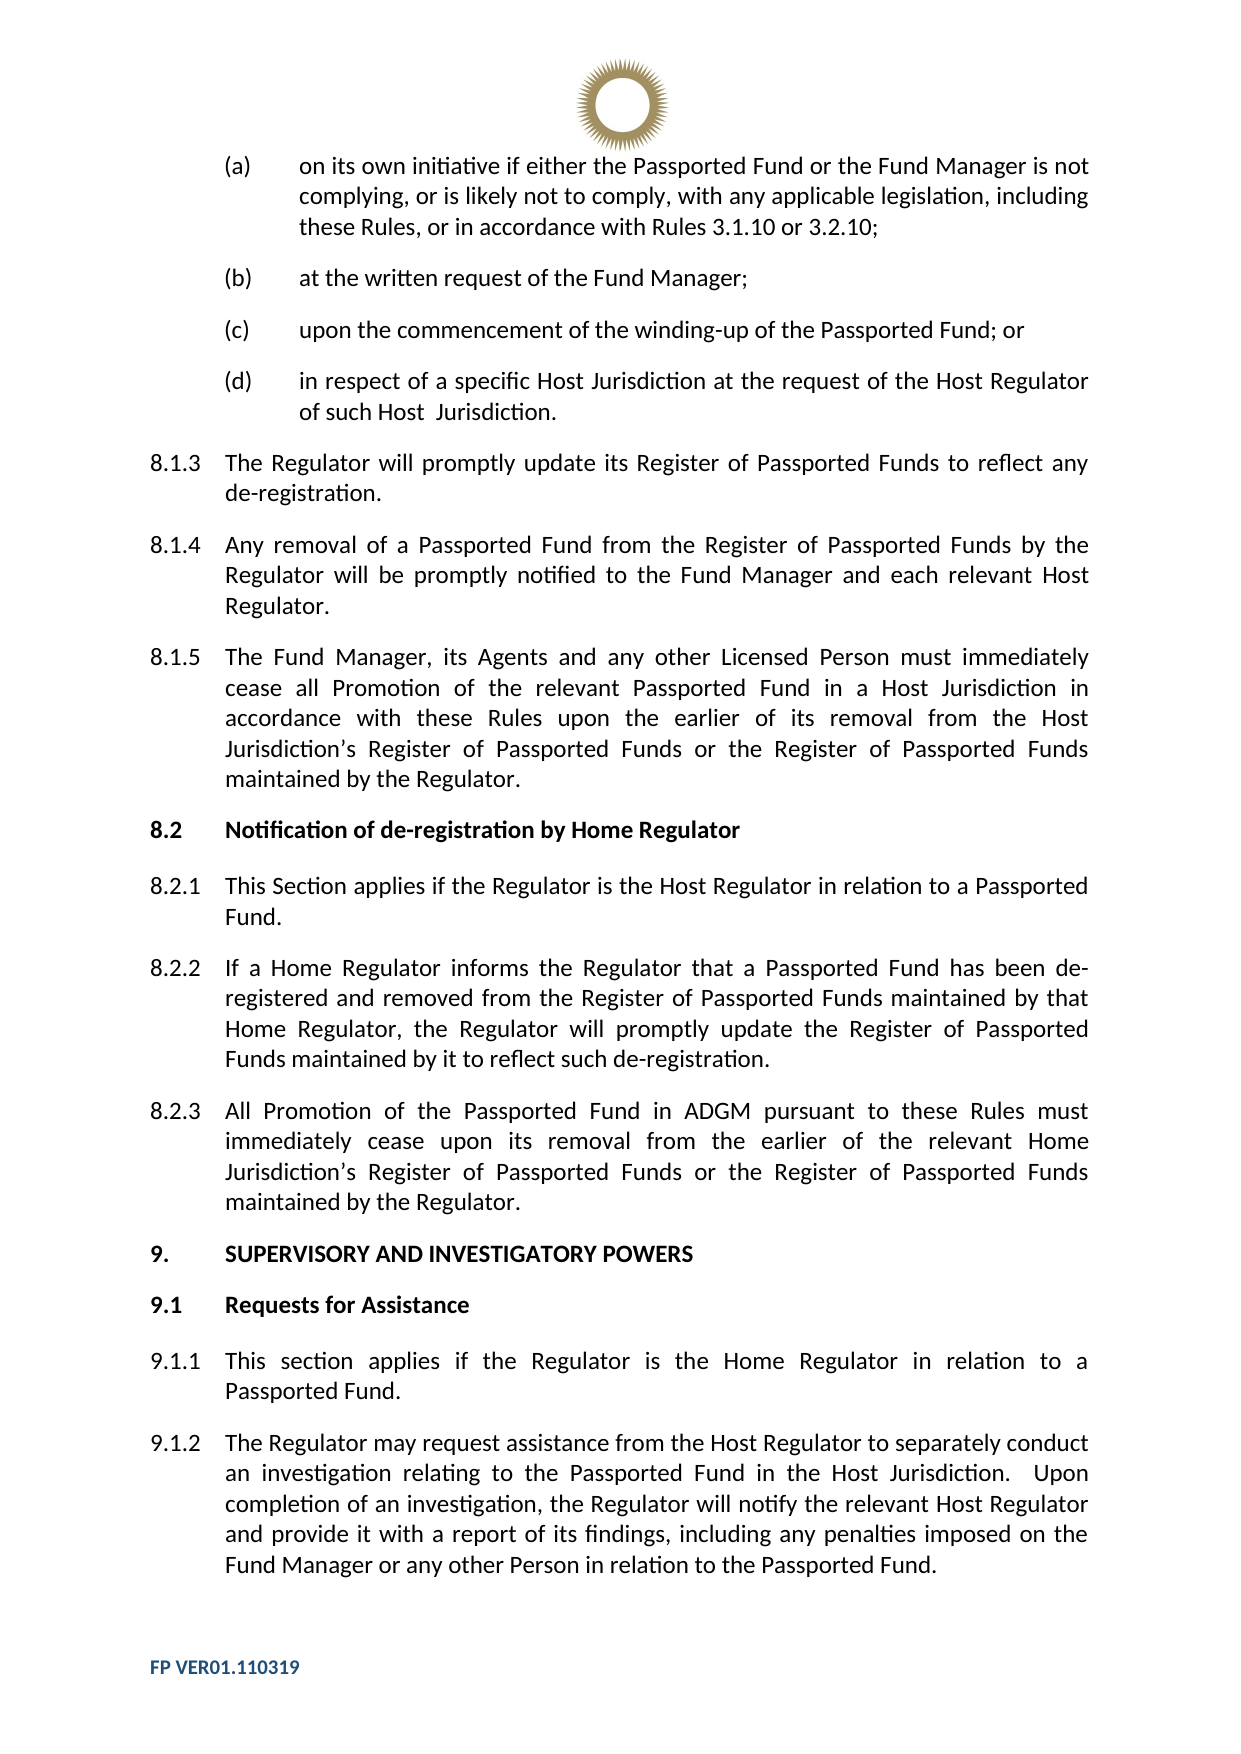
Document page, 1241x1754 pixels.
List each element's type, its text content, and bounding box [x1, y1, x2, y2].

subtitle 8.2 Notification of de-registration by Home Regulator [150, 815, 1090, 845]
subtitle in respect of a specific Host Jurisdiction at the request of the Host Regulator of such Host Jurisdiction. [224, 365, 1090, 426]
subtitle 9. Supervisory and investigatORY powers [150, 1238, 1090, 1268]
subtitle 8.1.5 The Fund Manager, its Agents and any other Licensed Person must immediately cease all Promotion of the relevant Passported Fund in a Host Jurisdiction in accordance with these Rules upon the earlier of its removal from the Host Jurisdiction’s Register of Passported Funds or the Register of Passported Funds maintained by the Regulator. [150, 641, 1090, 794]
subtitle upon the commencement of the winding-up of the Passported Fund; or [224, 314, 1090, 344]
subtitle 8.2.3 All Promotion of the Passported Fund in ADGM pursuant to these Rules must immediately cease upon its removal from the earlier of the relevant Home Jurisdiction’s Register of Passported Funds or the Register of Passported Funds maintained by the Regulator. [150, 1095, 1090, 1217]
subtitle 8.2.2 If a Home Regulator informs the Regulator that a Passported Fund has been de-registered and removed from the Register of Passported Funds maintained by that Home Regulator, the Regulator will promptly update the Register of Passported Funds maintained by it to reflect such de-registration. [150, 952, 1090, 1074]
subtitle 8.1.3 The Regulator will promptly update its Register of Passported Funds to reflect any de-registration. [150, 447, 1090, 508]
subtitle on its own initiative if either the Passported Fund or the Fund Manager is not complying, or is likely not to comply, with any applicable legislation, including these Rules, or in accordance with Rules 3.1.10 or 3.2.10; [224, 150, 1090, 242]
subtitle at the written request of the Fund Manager; [224, 262, 1090, 293]
subtitle 9.1 Requests for Assistance [150, 1289, 1090, 1320]
subtitle 8.1.4 Any removal of a Passported Fund from the Register of Passported Funds by the Regulator will be promptly notified to the Fund Manager and each relevant Host Regulator. [150, 529, 1090, 620]
subtitle 9.1.2 The Regulator may request assistance from the Host Regulator to separately conduct an investigation relating to the Passported Fund in the Host Jurisdiction. Upon completion of an investigation, the Regulator will notify the relevant Host Regulator and provide it with a report of its findings, including any penalties imposed on the Fund Manager or any other Person in relation to the Passported Fund. [150, 1427, 1090, 1579]
picture [0, 0, 1241, 160]
subtitle 9.1.1 This section applies if the Regulator is the Home Regulator in relation to a Passported Fund. [150, 1345, 1090, 1406]
subtitle 8.2.1 This Section applies if the Regulator is the Host Regulator in relation to a Passported Fund. [150, 870, 1090, 931]
